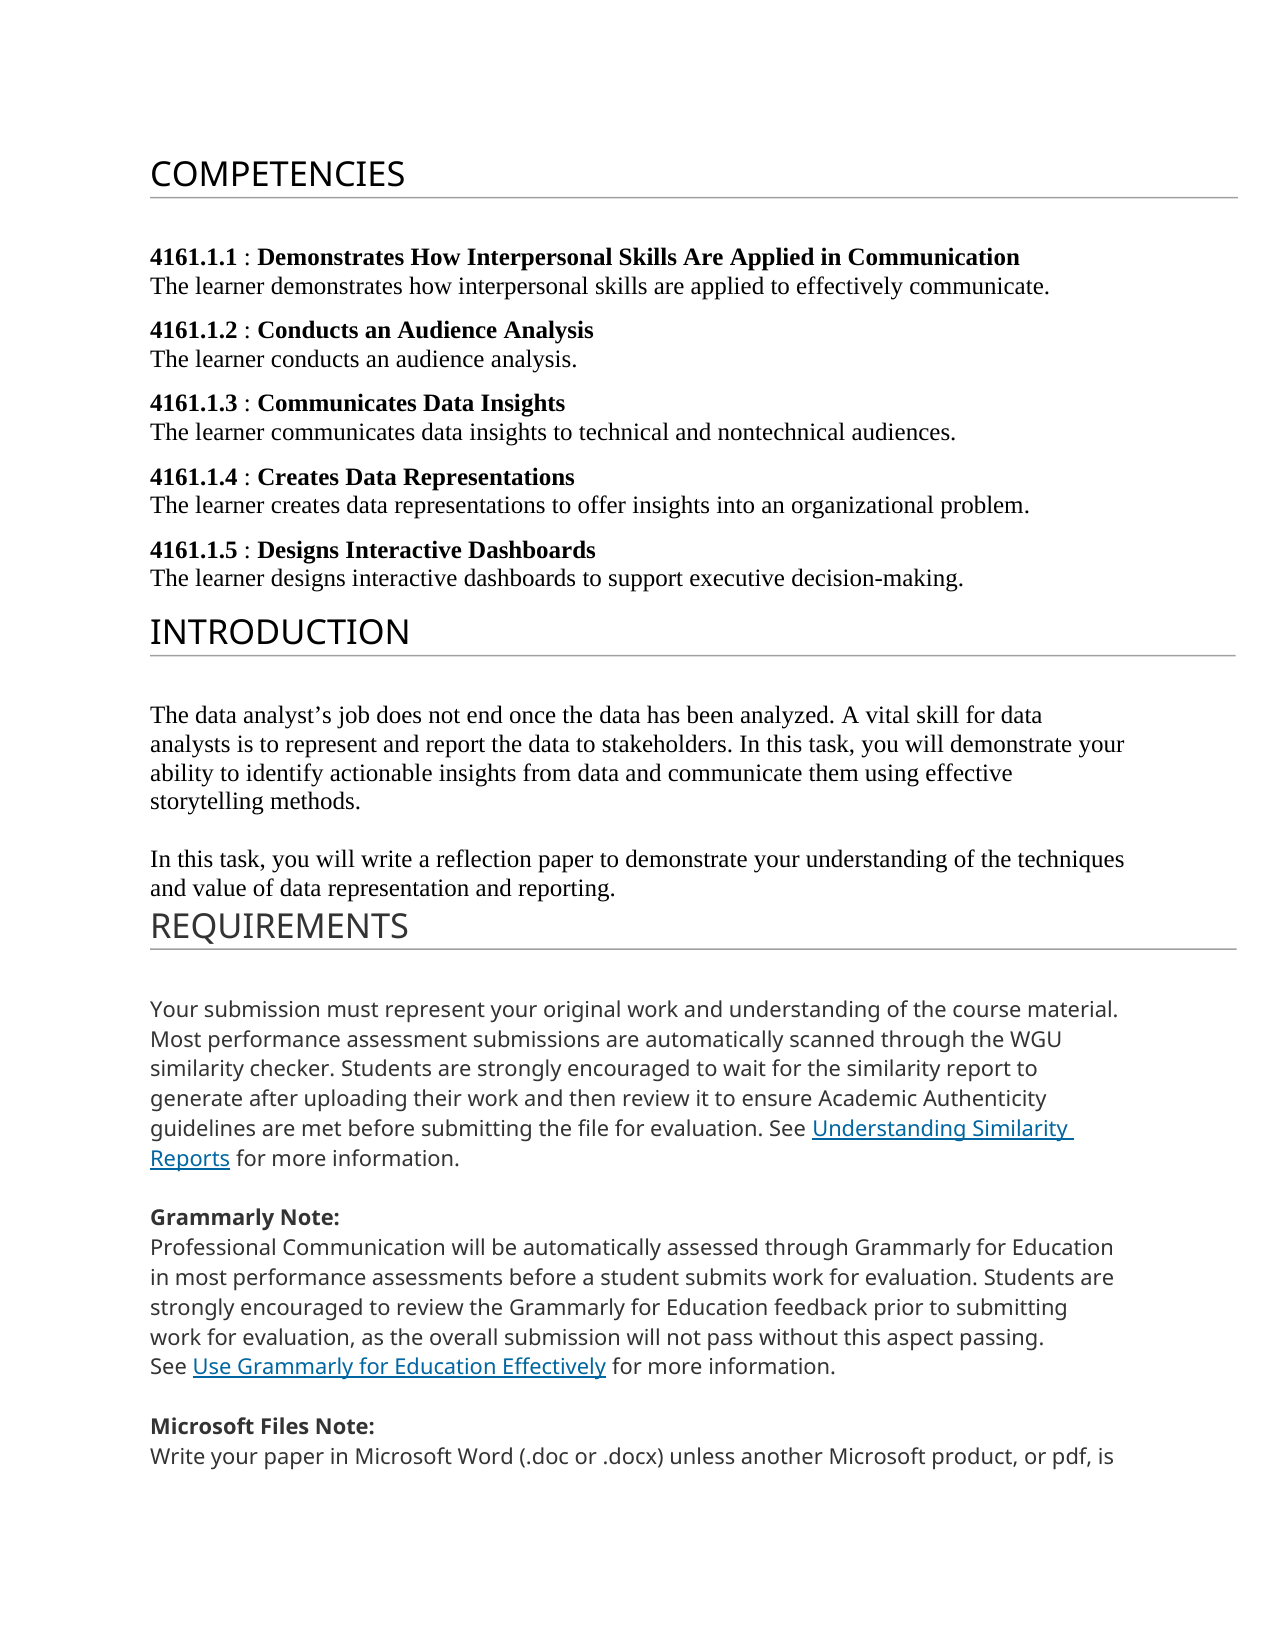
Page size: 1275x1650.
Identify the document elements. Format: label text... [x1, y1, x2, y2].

text Competencies [150, 150, 1125, 196]
text 4161.1.1 : Demonstrates How Interpersonal Skills Are Applied in Communication [150, 242, 1125, 271]
text The learner creates data representations to offer insights into an organizational problem. [150, 490, 1125, 519]
text The learner communicates data insights to technical and nontechnical audiences. [150, 417, 1125, 446]
text The data analyst’s job does not end once the data has been analyzed. A vital skill for data analysts is to represent and report the data to stakeholders. In this task, you will demonstrate your ability to identify actionable insights from data and communicate them using effective storytelling methods. [150, 700, 1125, 815]
text In this task, you will write a reflection paper to demonstrate your understanding of the techniques and value of data representation and reporting. [150, 844, 1125, 901]
text 4161.1.5 : Designs Interactive Dashboards [150, 535, 1125, 563]
text The learner designs interactive dashboards to support executive decision-making. [150, 563, 1125, 592]
text 4161.1.3 : Communicates Data Insights [150, 388, 1125, 417]
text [150, 994, 1125, 1470]
text The learner demonstrates how interpersonal skills are applied to effectively communicate. [150, 271, 1125, 300]
text The learner conducts an audience analysis. [150, 344, 1125, 373]
text Introduction [150, 608, 1125, 654]
text Requirements [150, 901, 1125, 948]
text 4161.1.2 : Conducts an Audience Analysis [150, 315, 1125, 344]
text 4161.1.4 : Creates Data Representations [150, 462, 1125, 490]
